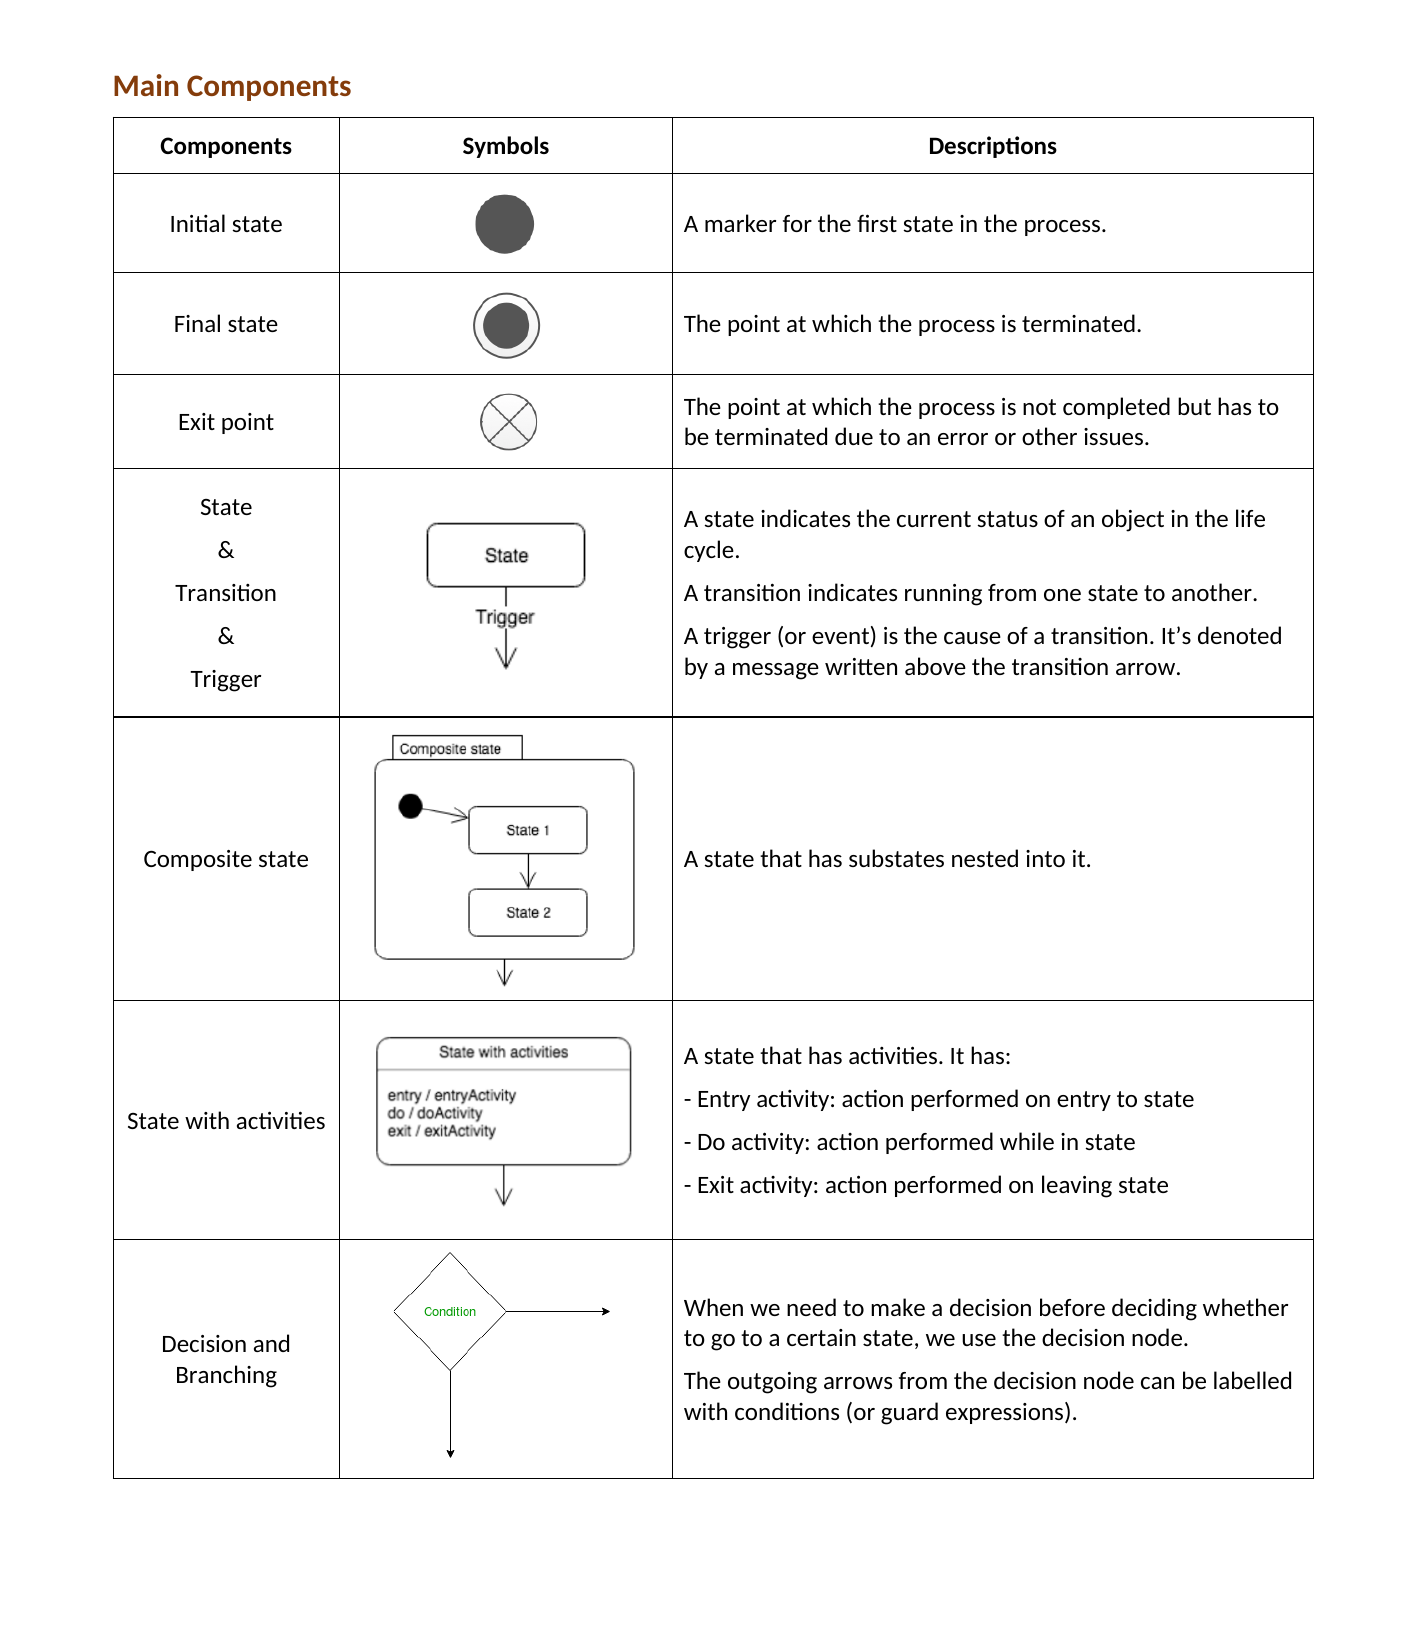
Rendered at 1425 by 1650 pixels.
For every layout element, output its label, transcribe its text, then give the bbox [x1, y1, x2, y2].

table_cell Decision and Branching [114, 1240, 339, 1478]
subtitle Main Components [112, 66, 1312, 104]
table_cell [340, 469, 672, 716]
table_cell Composite state [114, 718, 339, 1000]
picture [371, 730, 640, 988]
table_header Symbols [340, 118, 672, 173]
picture [416, 509, 595, 676]
table_cell A state that has substates nested into it. [673, 718, 1313, 1000]
table_cell State with activities [114, 1001, 339, 1239]
picture [371, 1031, 640, 1210]
table_cell [340, 1240, 672, 1478]
table_cell A state indicates the current status of an object in the life cycle. A transition indicates running from one state to another. A trigger (or event) is the cause of a transition. It’s denoted by a message written above the transition arrow. [673, 469, 1313, 716]
table_header Descriptions [673, 118, 1313, 173]
table_cell The point at which the process is not completed but has to be terminated due to an error or other issues. [673, 375, 1313, 467]
picture [393, 1252, 618, 1466]
table_cell [340, 375, 672, 467]
table_cell [340, 174, 672, 272]
table_cell A state that has activities. It has: - Entry activity: action performed on entry to state - Do activity: action performed while in state - Exit activity: action performed on leaving state [673, 1001, 1313, 1239]
table_cell Initial state [114, 174, 339, 272]
table_cell A marker for the first state in the process. [673, 174, 1313, 272]
table_cell [340, 273, 672, 374]
table_cell Exit point [114, 375, 339, 467]
table_cell The point at which the process is terminated. [673, 273, 1313, 374]
picture [471, 387, 541, 455]
table_cell [340, 718, 672, 1000]
table_cell Final state [114, 273, 339, 374]
picture [471, 186, 540, 260]
table_cell [340, 1001, 672, 1239]
table_cell When we need to make a decision before deciding whether to go to a certain state, we use the decision node. The outgoing arrows from the decision node can be labelled with conditions (or guard expressions). [673, 1240, 1313, 1478]
table_cell State & Transition & Trigger [114, 469, 339, 716]
picture [468, 285, 543, 362]
table_header Components [114, 118, 339, 173]
